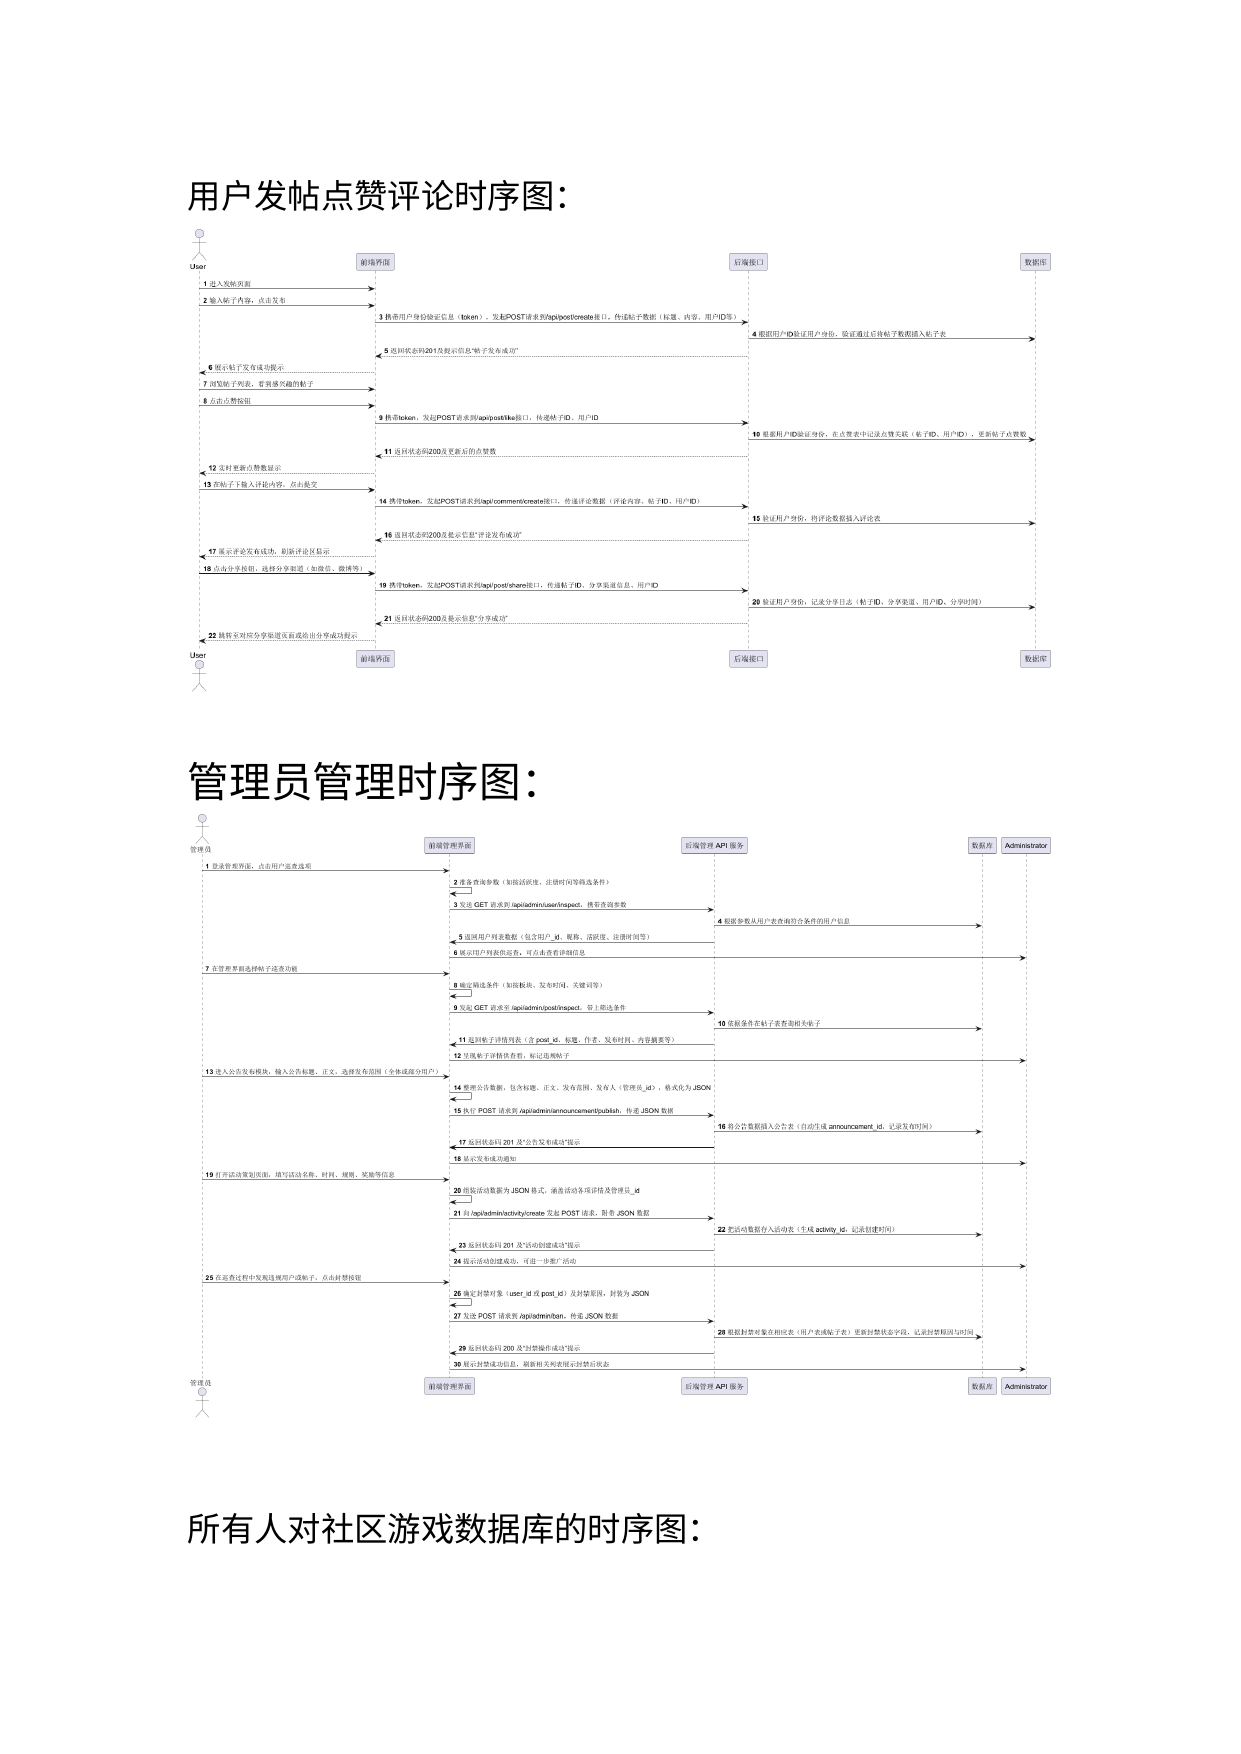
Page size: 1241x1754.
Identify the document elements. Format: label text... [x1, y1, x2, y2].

text 所有人对社区游戏数据库的时序图： [187, 1494, 1053, 1559]
picture [187, 812, 1053, 1420]
picture [187, 227, 1053, 694]
text 用户发帖点赞评论时序图： [187, 162, 1053, 227]
text 管理员管理时序图： [187, 747, 1053, 812]
